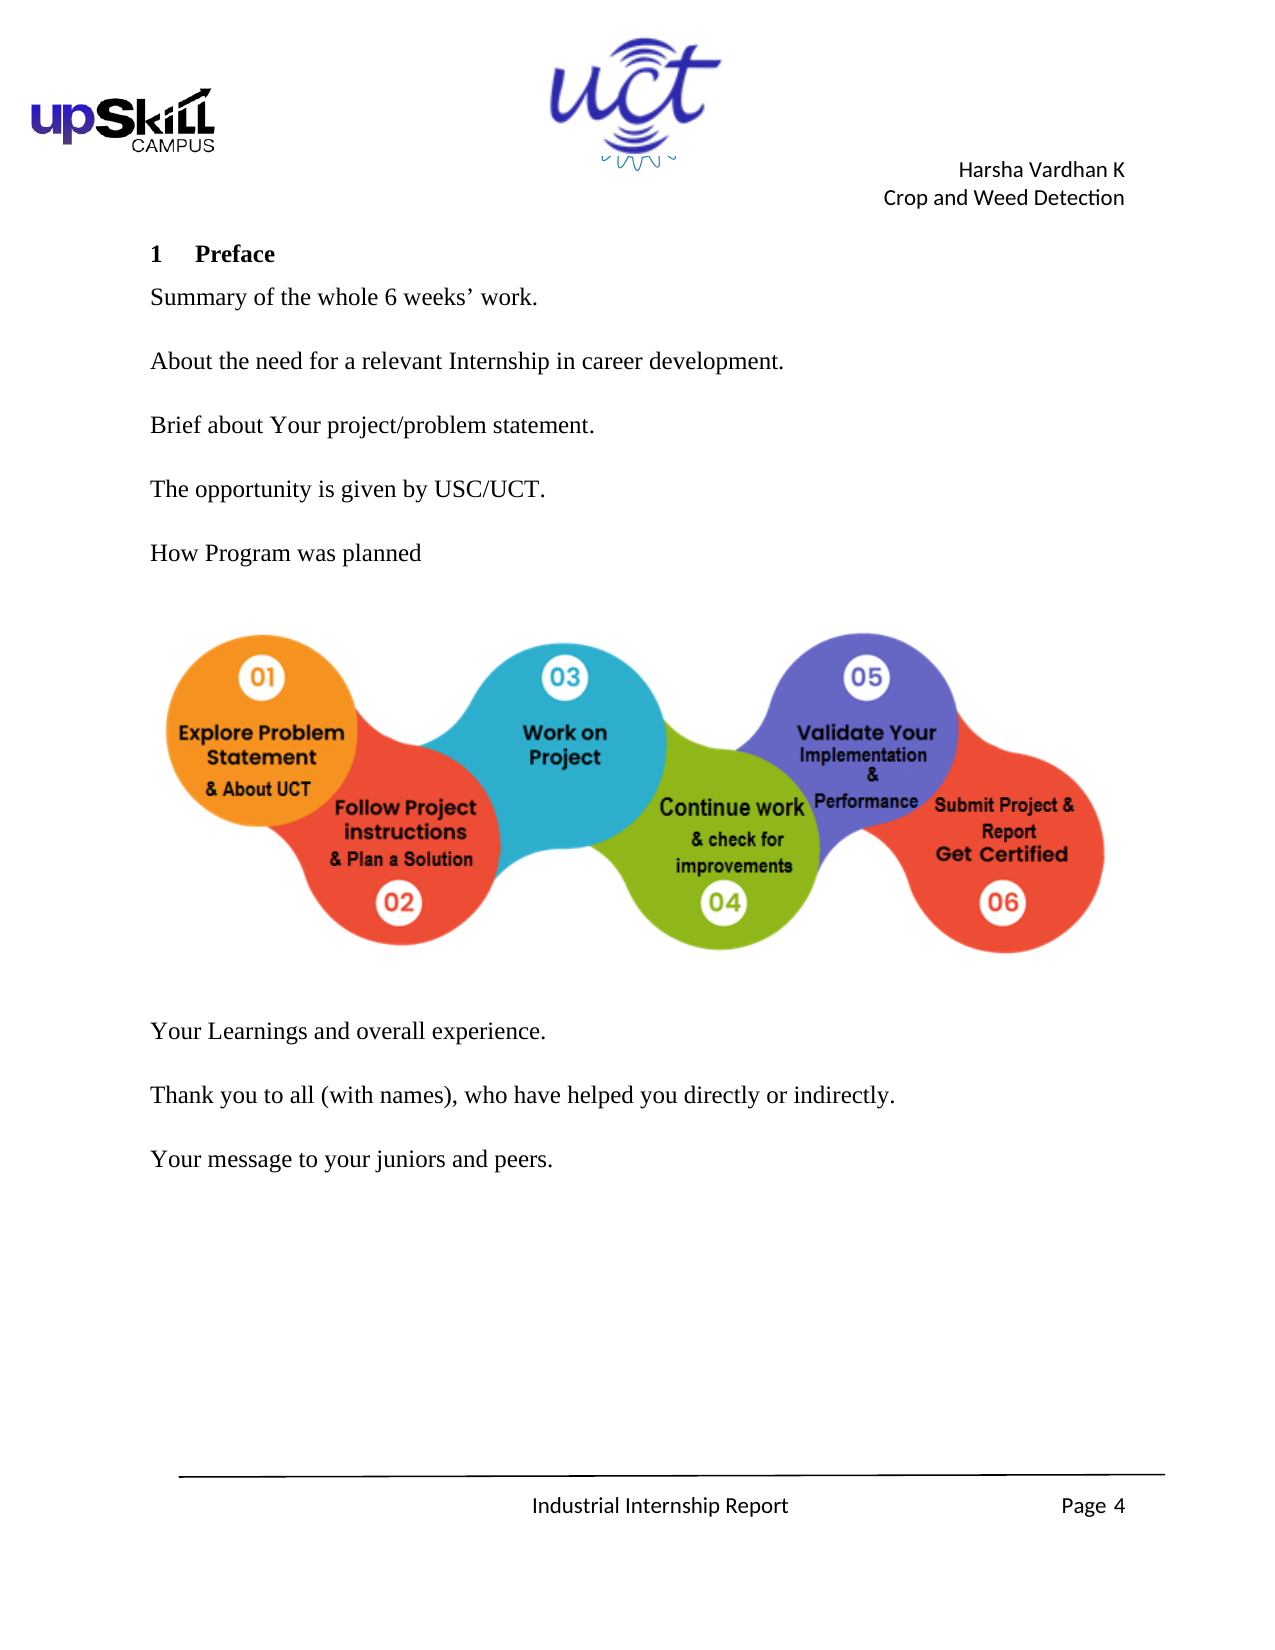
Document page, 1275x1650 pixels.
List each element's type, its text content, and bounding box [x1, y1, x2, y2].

picture [547, 28, 728, 177]
text Summary of the whole 6 weeks’ work. [150, 282, 1125, 311]
text Brief about Your project/problem statement. [150, 410, 1125, 439]
text How Program was planned [150, 538, 1125, 567]
text The opportunity is given by USC/UCT. [150, 474, 1125, 503]
text Your Learnings and overall experience. [150, 1016, 1125, 1044]
picture [0, 75, 246, 156]
text Thank you to all (with names), who have helped you directly or indirectly. [150, 1080, 1125, 1108]
text About the need for a relevant Internship in career development. [150, 346, 1125, 375]
picture [150, 602, 1135, 981]
subtitle Preface [150, 239, 1125, 268]
text Your message to your juniors and peers. [150, 1144, 1125, 1172]
